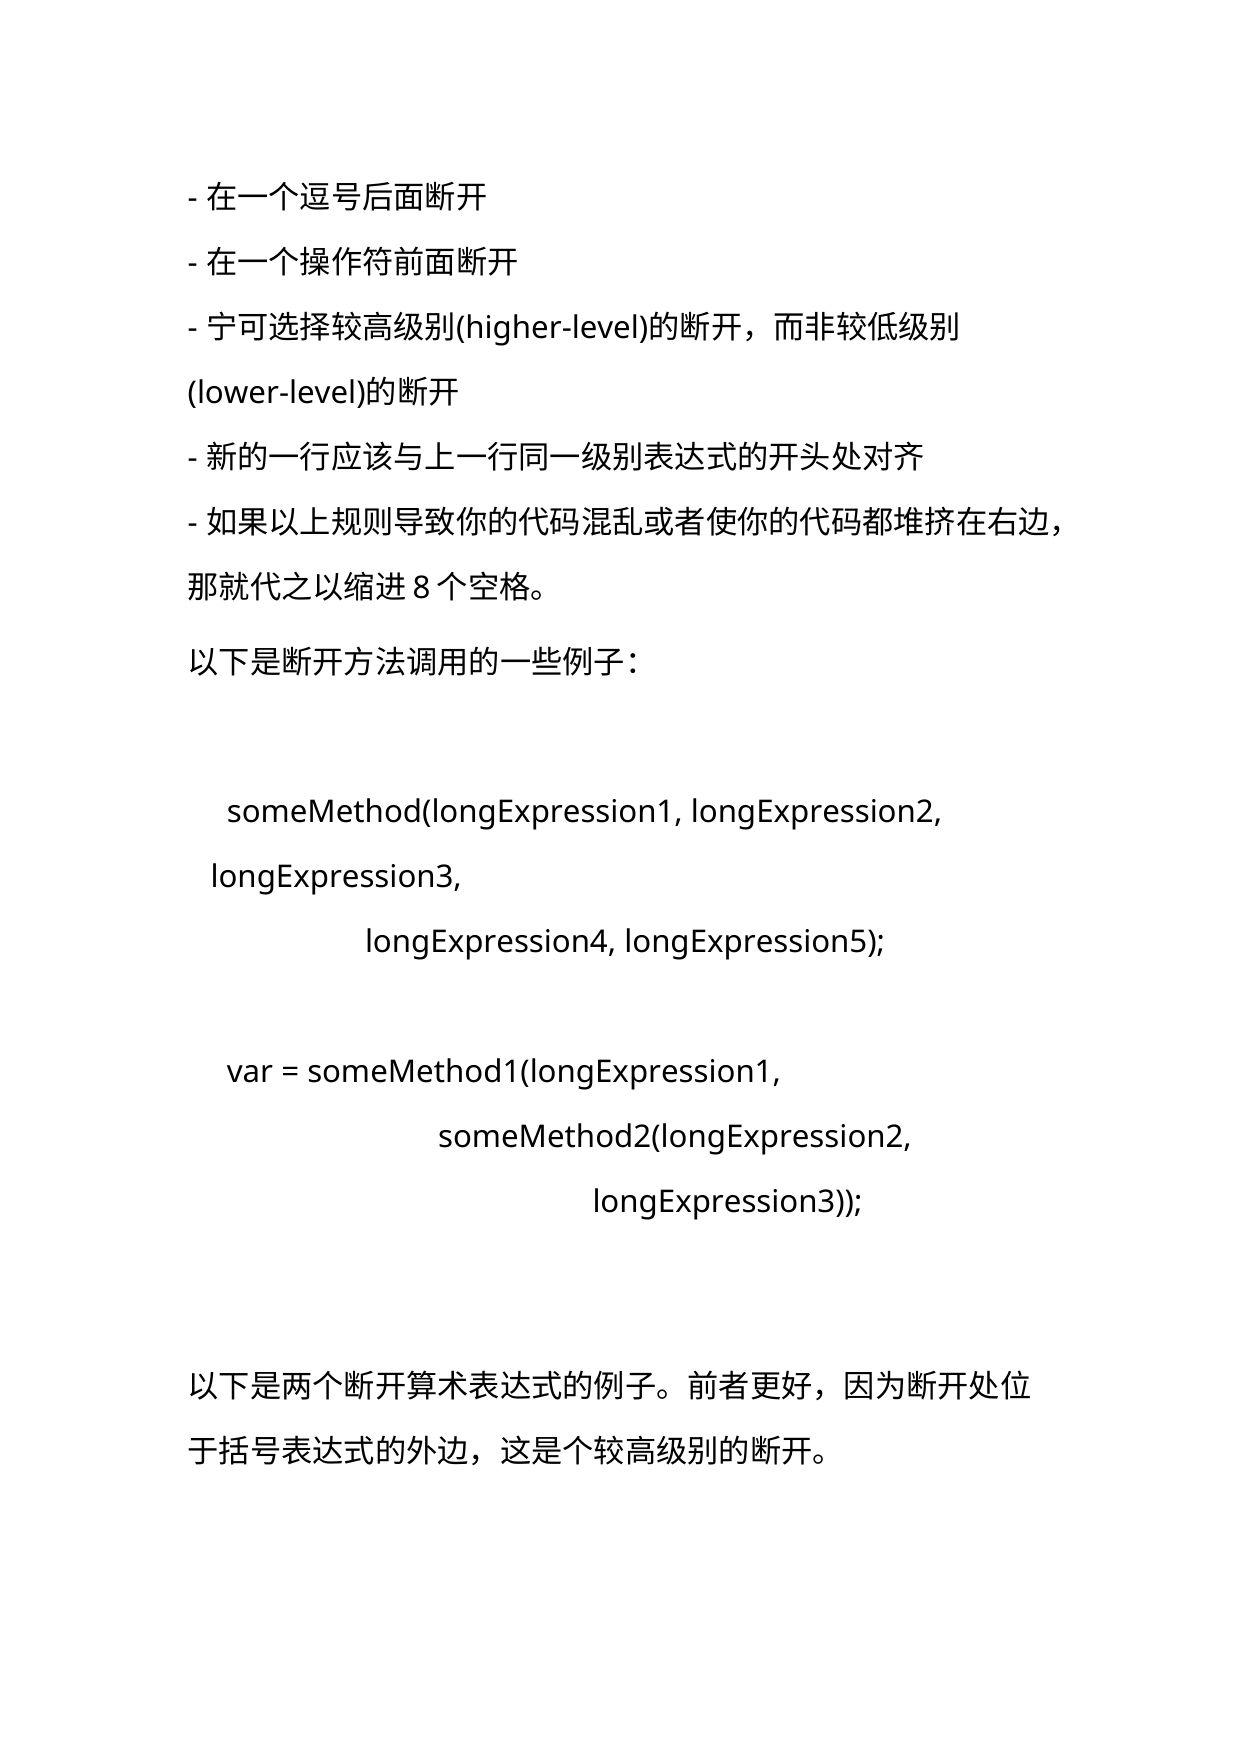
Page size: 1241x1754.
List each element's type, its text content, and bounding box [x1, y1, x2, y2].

text var = someMethod1(longExpression1, [210, 1038, 1053, 1103]
text someMethod(longExpression1, longExpression2, longExpression3, [210, 778, 1053, 908]
text 以下是两个断开算术表达式的例子。前者更好，因为断开处位于括号表达式的外边，这是个较高级别的断开。 [187, 1352, 1053, 1482]
text someMethod2(longExpression2, [210, 1103, 1053, 1168]
text longExpression4, longExpression5); [210, 908, 1053, 973]
text - 在一个逗号后面断开 - 在一个操作符前面断开 - 宁可选择较高级别(higher-level)的断开，而非较低级别(lower-level)的断开 - 新的一行应该与上一行同一级别表达式的开头处对齐 - 如果以上规则导致你的代码混乱或者使你的代码都堆挤在右边，那就代之以缩进8个空格。 [187, 162, 1053, 617]
text longExpression3)); [210, 1168, 1053, 1233]
text 以下是断开方法调用的一些例子： [187, 627, 1053, 692]
